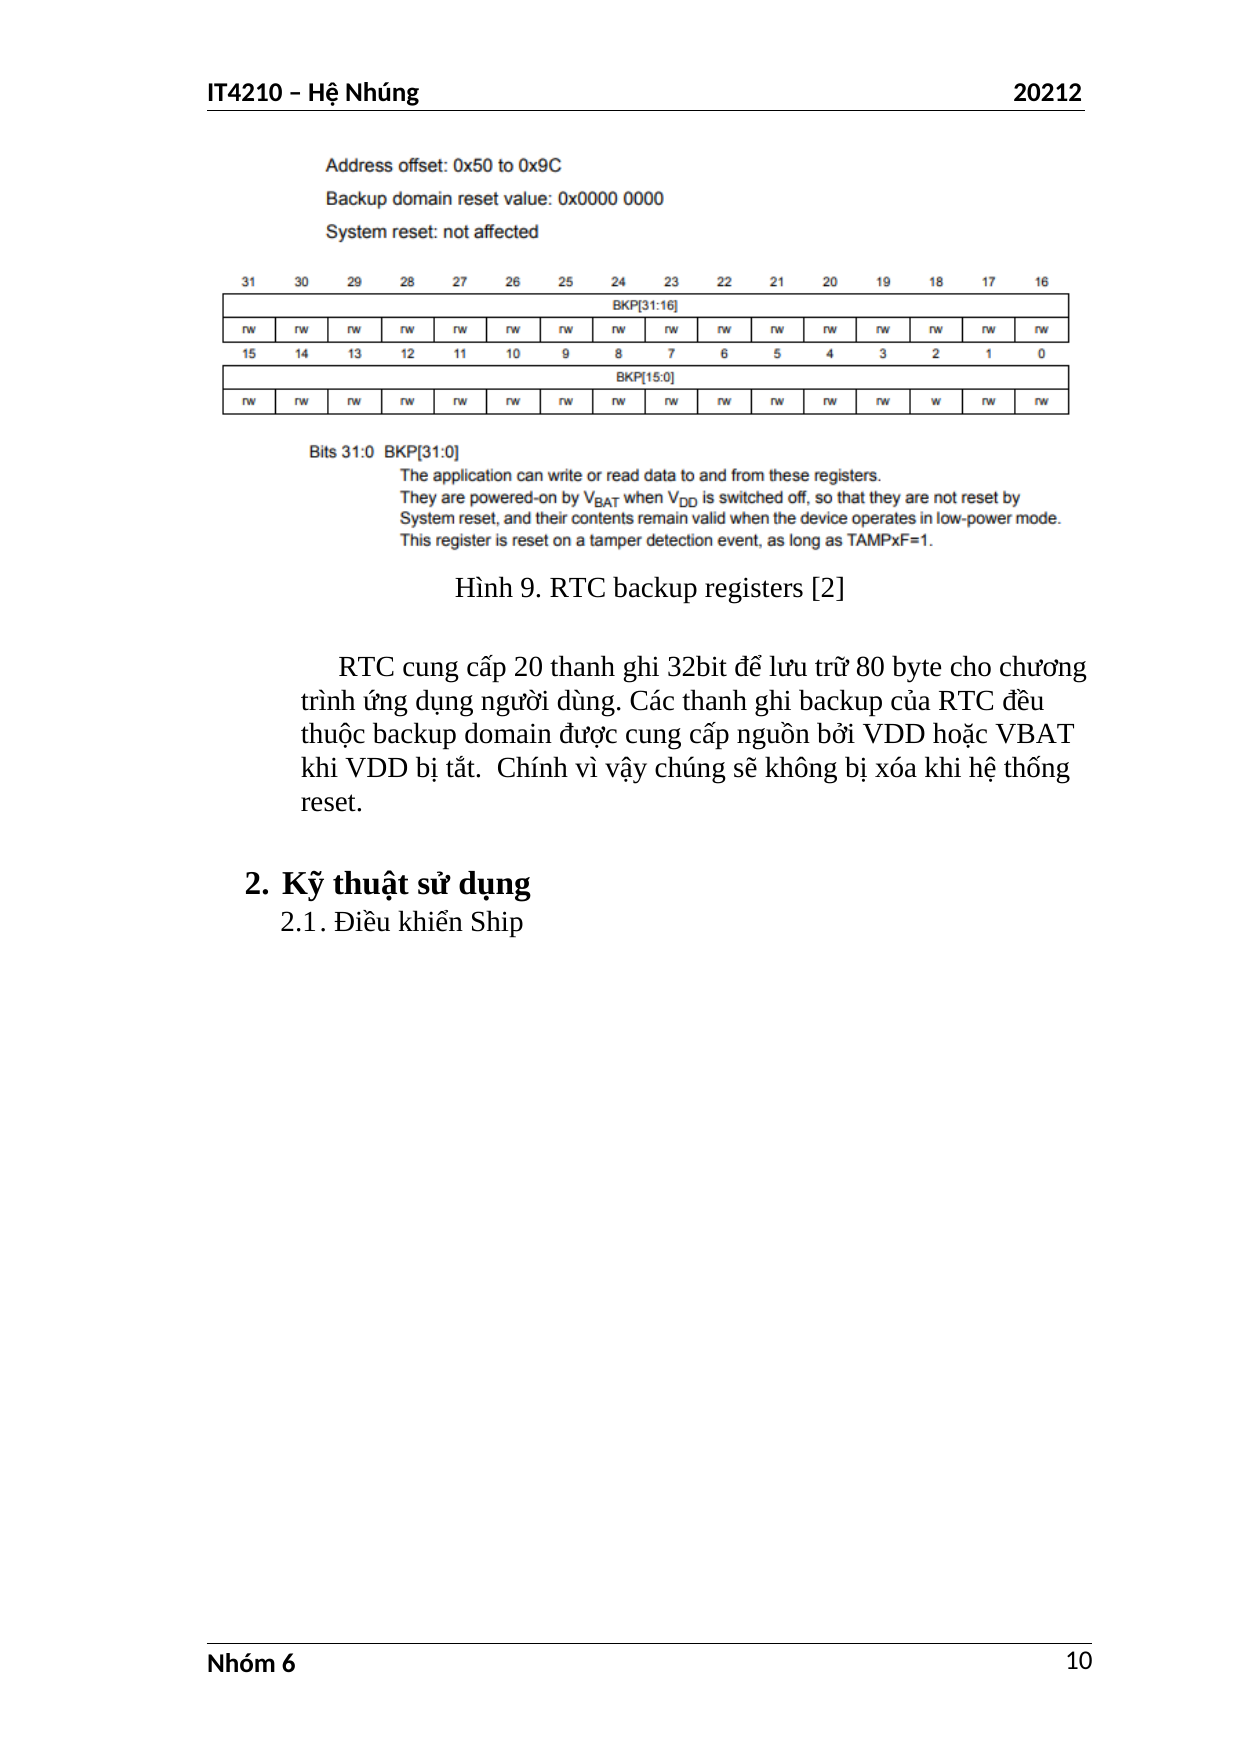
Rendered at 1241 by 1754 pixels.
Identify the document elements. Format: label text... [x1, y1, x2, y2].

text Hình 9. RTC backup registers [2] [207, 570, 1092, 603]
picture [206, 147, 1093, 564]
text RTC cung cấp 20 thanh ghi 32bit để lưu trữ 80 byte cho chương trình ứng dụng người dùng. Các thanh ghi backup của RTC đều thuộc backup domain được cung cấp nguồn bởi VDD hoặc VBAT khi VDD bị tắt. Chính vì vậy chúng sẽ không bị xóa khi hệ thống reset. [301, 649, 1092, 817]
list . Điều khiển Ship [280, 904, 1092, 937]
list Kỹ thuật sử dụng [244, 863, 1092, 902]
